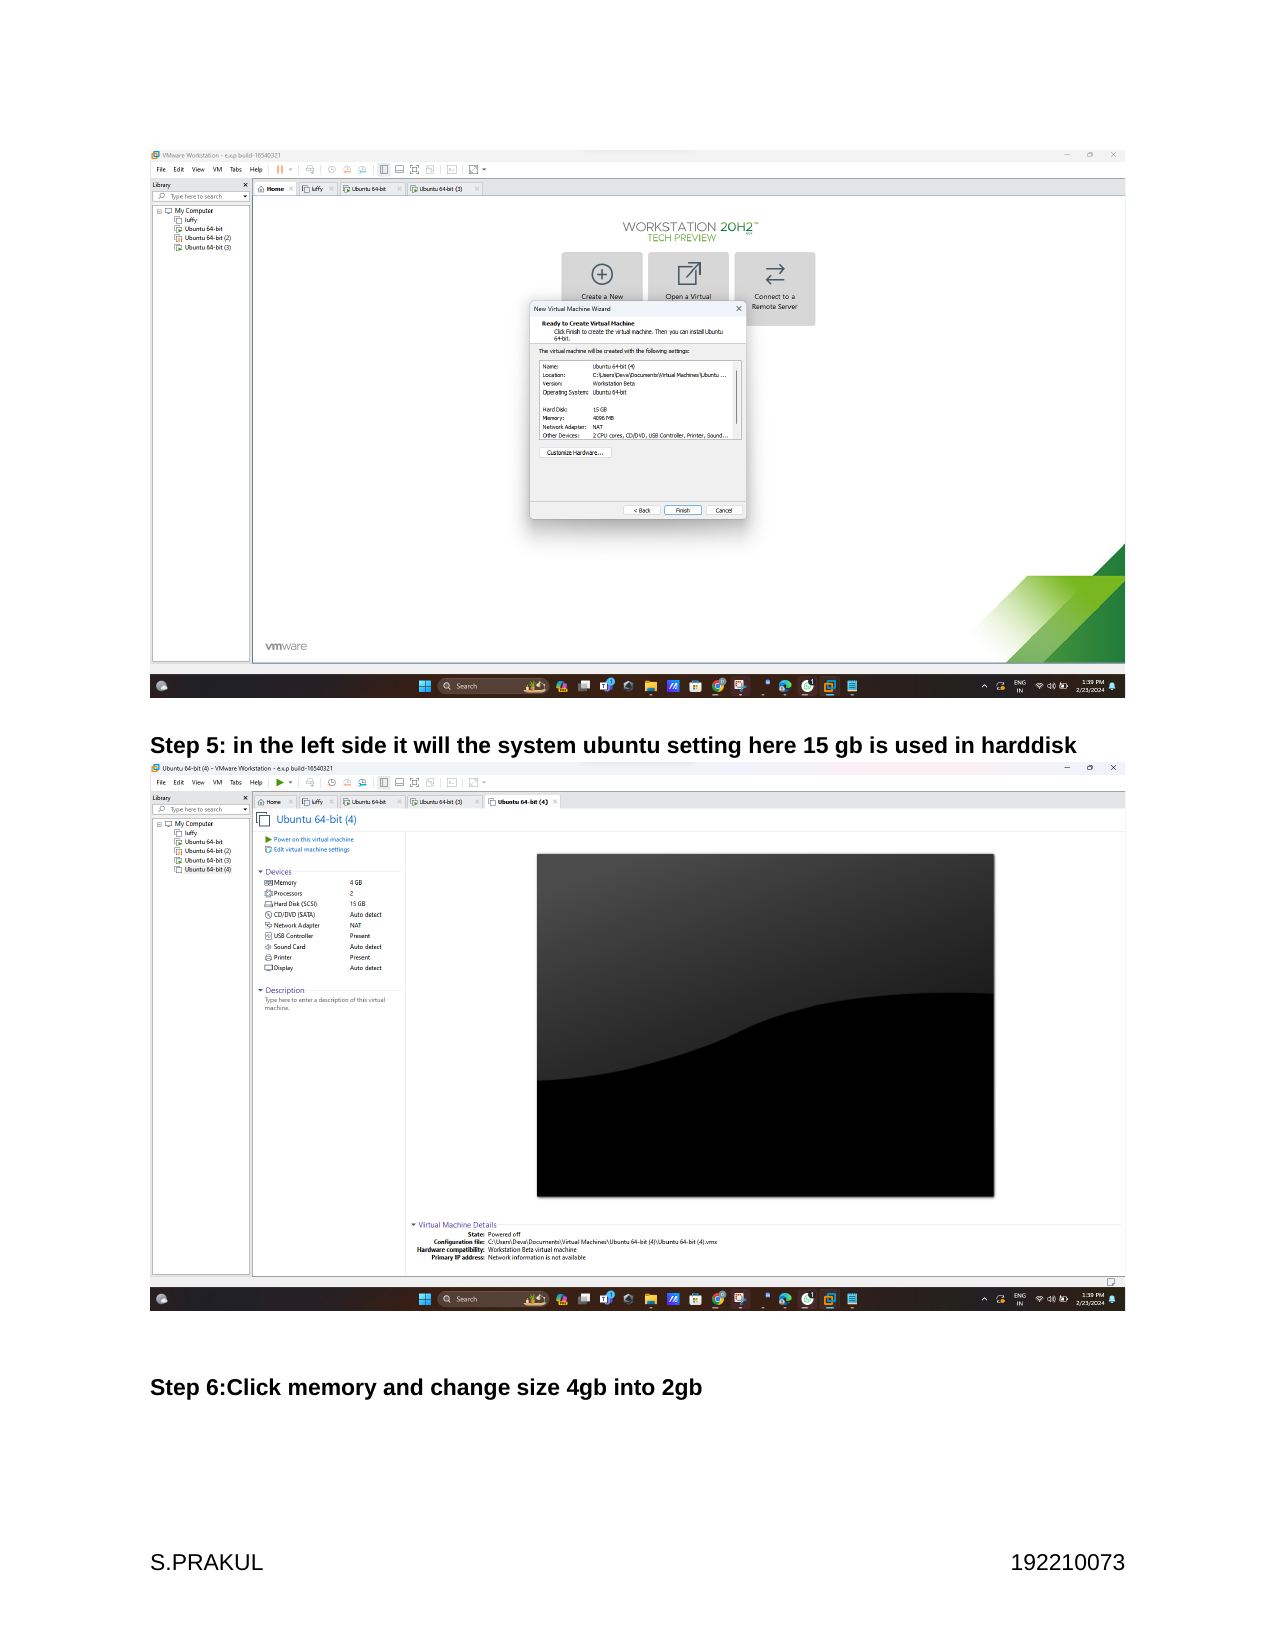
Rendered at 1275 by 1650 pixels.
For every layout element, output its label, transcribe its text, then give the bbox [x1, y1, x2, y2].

text Step 5: in the left side it will the system ubuntu setting here 15 gb is used in harddisk [150, 732, 1125, 758]
text Step 6:Click memory and change size 4gb into 2gb [150, 1374, 1125, 1401]
picture [150, 150, 1125, 698]
picture [150, 762, 1125, 1311]
